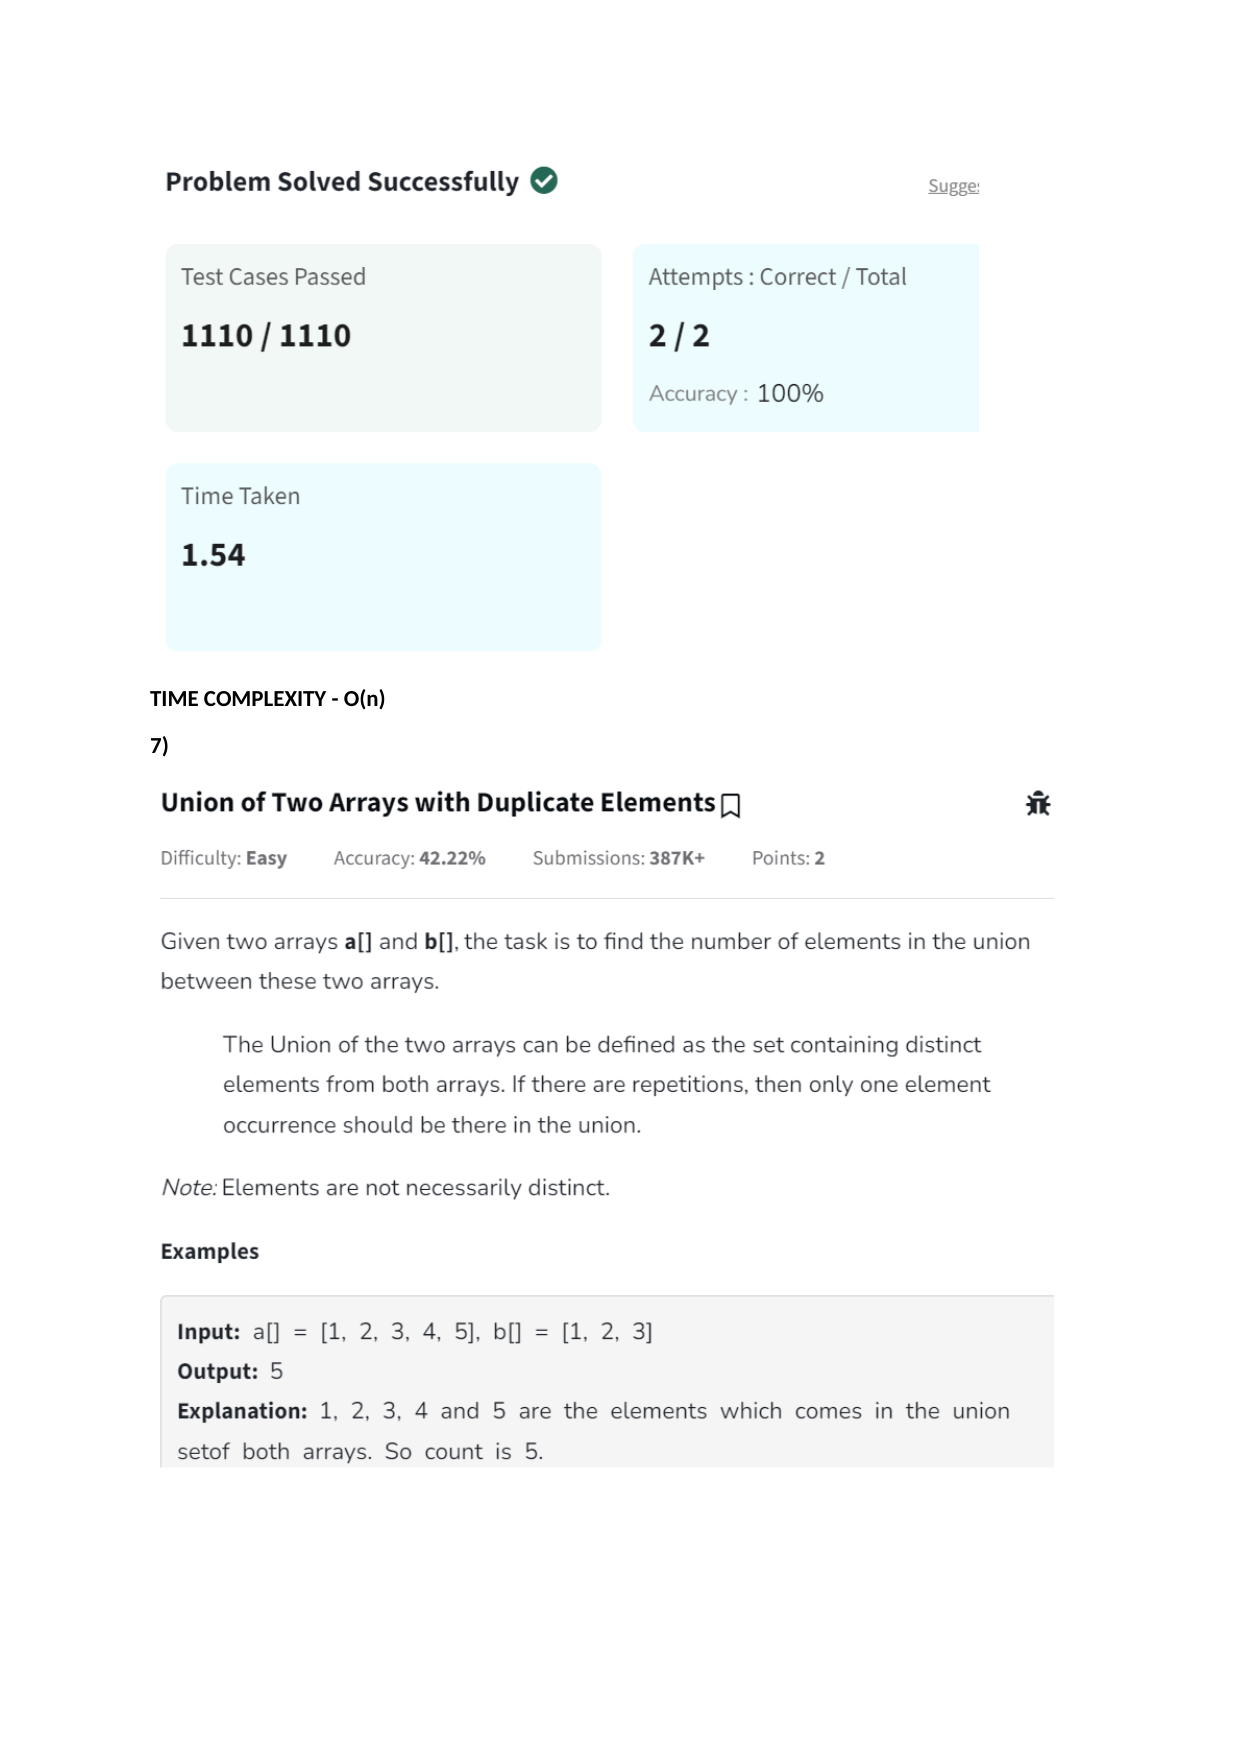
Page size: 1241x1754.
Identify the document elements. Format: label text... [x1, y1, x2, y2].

picture [150, 150, 980, 666]
text TIME COMPLEXITY - O(n) [150, 684, 1090, 712]
text 7) [150, 731, 1090, 759]
picture [150, 778, 1055, 1480]
